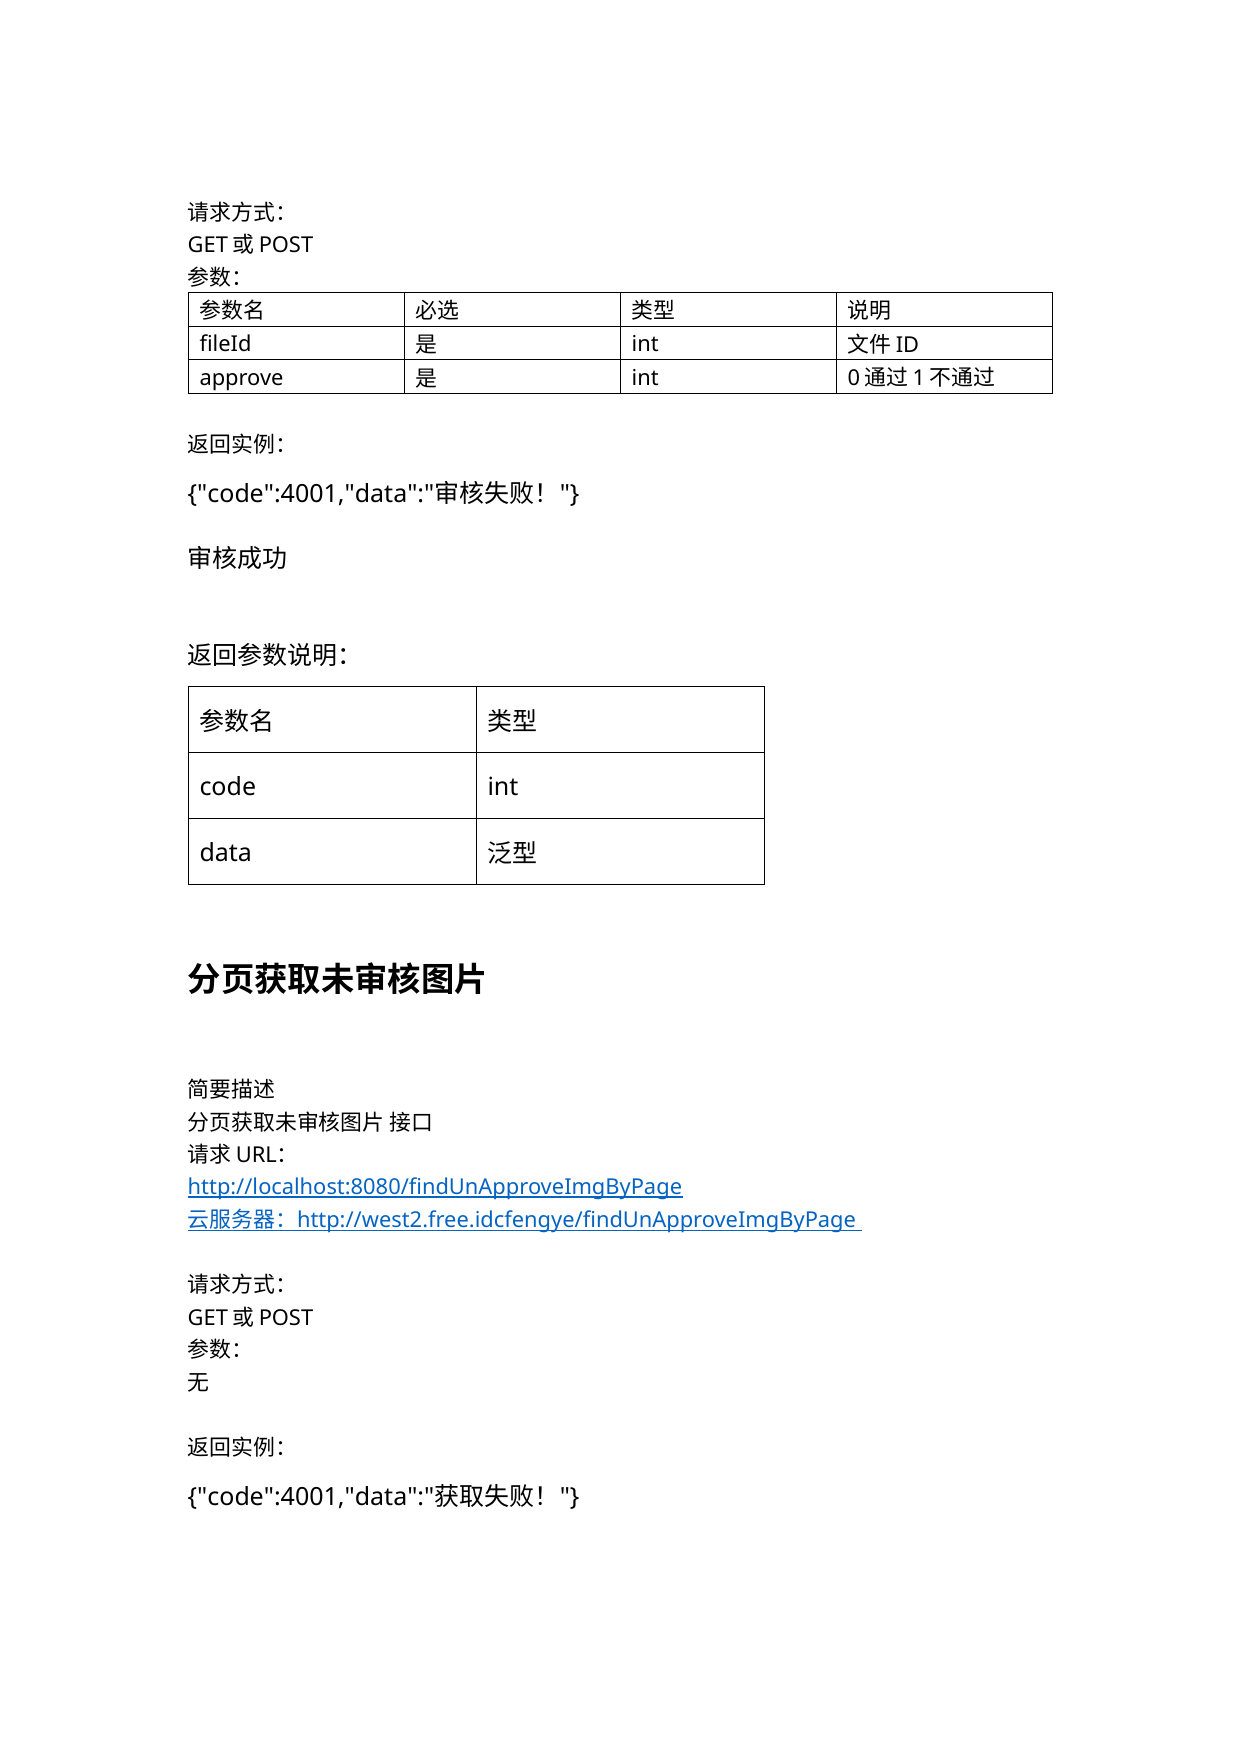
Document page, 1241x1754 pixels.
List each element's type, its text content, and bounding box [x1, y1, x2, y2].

text 返回参数说明： [187, 621, 1053, 686]
text 简要描述 [187, 1072, 1053, 1104]
table_cell data [189, 819, 476, 884]
table_cell 0通过1不通过 [837, 360, 1052, 393]
table_cell 是 [405, 360, 620, 393]
table_cell int [621, 327, 836, 359]
table_header 参数名 [189, 687, 476, 752]
text GET或POST [187, 227, 1053, 259]
text 分页获取未审核图片 接口 [187, 1104, 1053, 1137]
table_cell fileId [189, 327, 404, 359]
table_cell int [621, 360, 836, 393]
table_header 类型 [621, 293, 836, 326]
text 云服务器：http://west2.free.idcfengye/findUnApproveImgByPage [187, 1202, 1053, 1234]
table_cell int [477, 753, 764, 818]
table_header 参数名 [189, 293, 404, 326]
text 请求方式： [187, 194, 1053, 227]
text {"code":4001,"data":"获取失败！"} [187, 1462, 1053, 1527]
table_header 必选 [405, 293, 620, 326]
table_cell 泛型 [477, 819, 764, 884]
text {"code":4001,"data":"审核失败！"} [187, 459, 1053, 524]
text 返回实例： [187, 426, 1053, 459]
table_cell 是 [405, 327, 620, 359]
table_cell code [189, 753, 476, 818]
text 请求方式： [187, 1267, 1053, 1299]
text 审核成功 [187, 524, 1053, 589]
table_header 类型 [477, 687, 764, 752]
text 无 [187, 1364, 1053, 1397]
table_cell 文件ID [837, 327, 1052, 359]
subtitle 分页获取未审核图片 [187, 945, 1053, 1010]
text 请求URL： [187, 1137, 1053, 1169]
table_header 说明 [837, 293, 1052, 326]
text 参数： [187, 1332, 1053, 1364]
text GET或POST [187, 1299, 1053, 1332]
table_cell approve [189, 360, 404, 393]
text http://localhost:8080/findUnApproveImgByPage [187, 1169, 1053, 1202]
text 返回实例： [187, 1429, 1053, 1462]
text 参数： [187, 259, 1053, 292]
